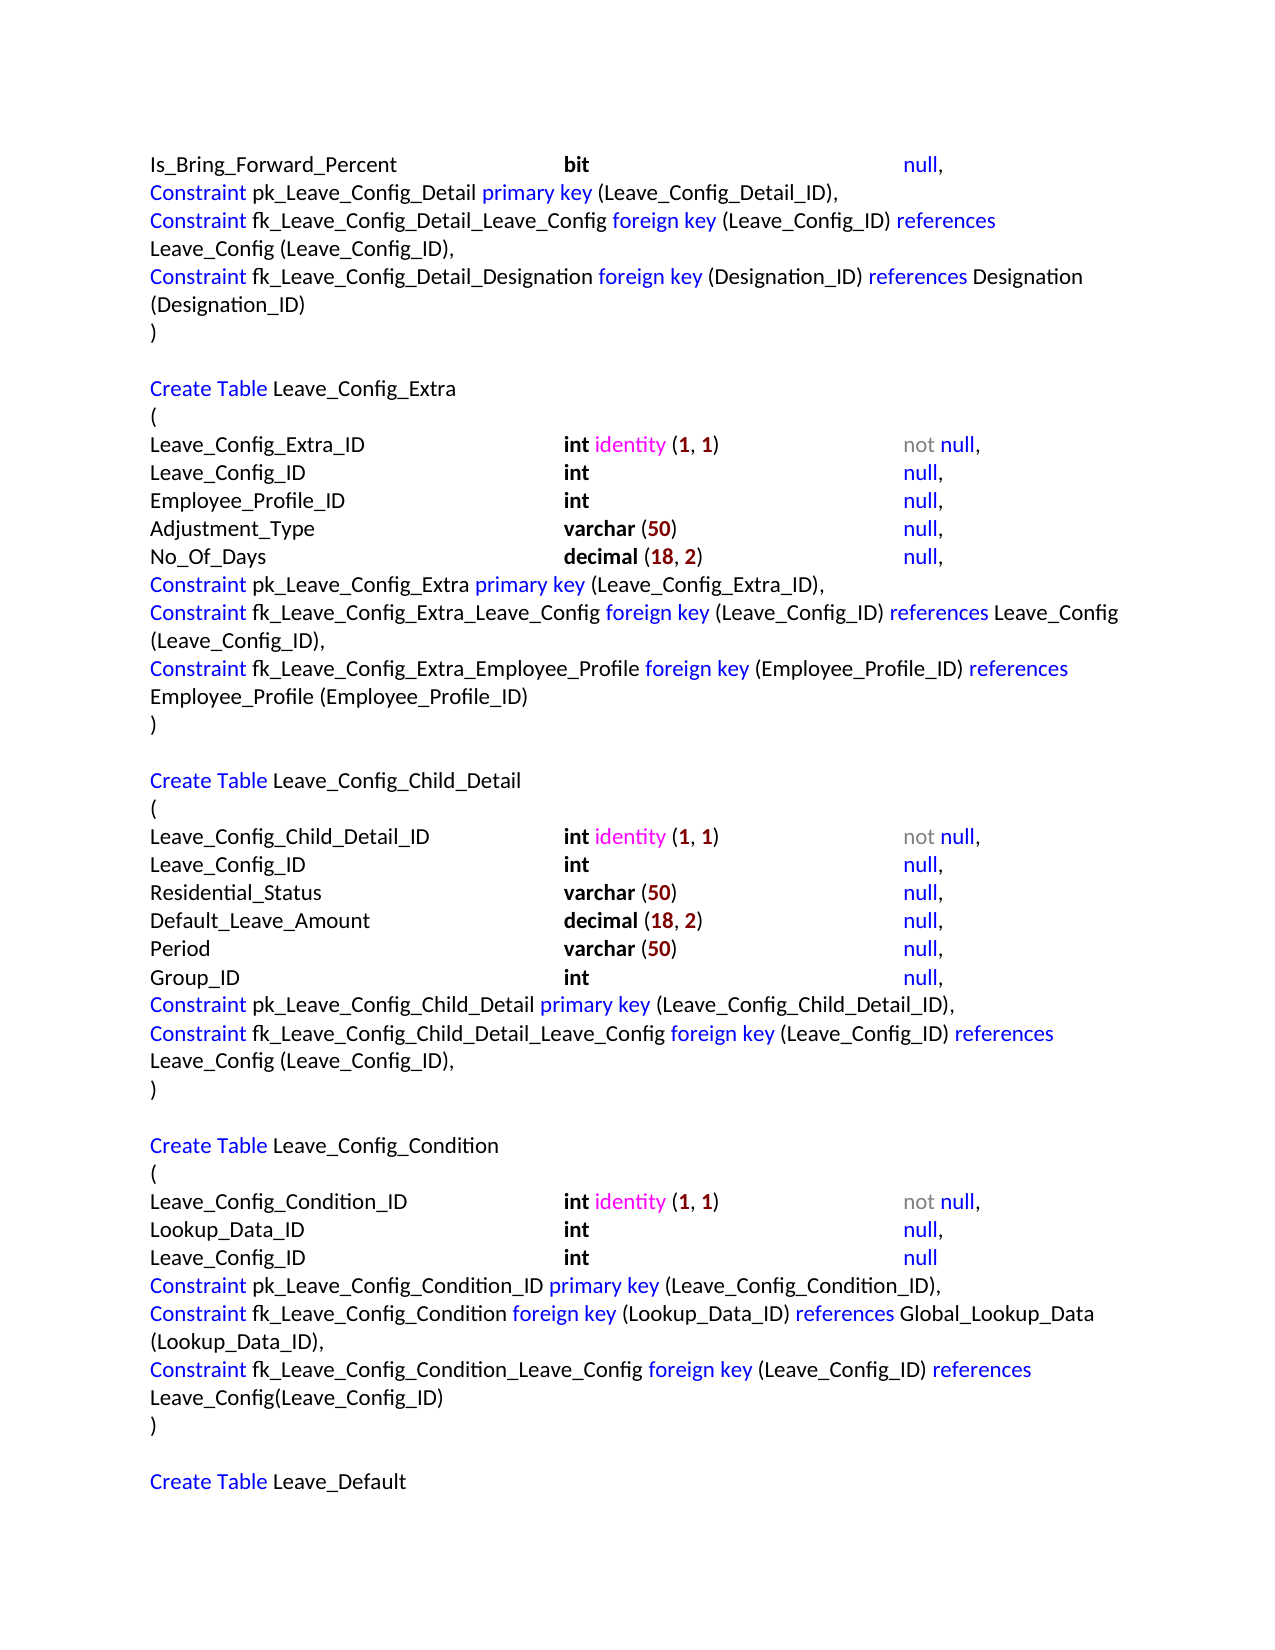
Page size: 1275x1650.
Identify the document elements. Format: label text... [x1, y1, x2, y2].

text Leave_Config_ID int null, [150, 458, 1125, 486]
text Default_Leave_Amount decimal (18, 2) null, [150, 907, 1125, 934]
text Constraint pk_Leave_Config_Detail primary key (Leave_Config_Detail_ID), [150, 178, 1125, 206]
text Residential_Status varchar (50) null, [150, 878, 1125, 907]
text Constraint fk_Leave_Config_Detail_Designation foreign key (Designation_ID) references Designation (Designation_ID) [150, 262, 1125, 318]
text Leave_Config_Child_Detail_ID int identity (1, 1) not null, [150, 822, 1125, 851]
text Is_Bring_Forward_Percent bit null, [150, 150, 1125, 178]
text Create Table Leave_Default [150, 1467, 1125, 1495]
text Leave_Config_Extra_ID int identity (1, 1) not null, [150, 430, 1125, 458]
text Employee_Profile_ID int null, [150, 486, 1125, 514]
text Constraint pk_Leave_Config_Condition_ID primary key (Leave_Config_Condition_ID), [150, 1271, 1125, 1299]
text Group_ID int null, [150, 963, 1125, 991]
text ) [150, 710, 1125, 738]
text Constraint pk_Leave_Config_Child_Detail primary key (Leave_Config_Child_Detail_ID), [150, 991, 1125, 1019]
text Leave_Config_ID int null [150, 1243, 1125, 1271]
text Constraint fk_Leave_Config_Extra_Leave_Config foreign key (Leave_Config_ID) references Leave_Config (Leave_Config_ID), [150, 598, 1125, 654]
text ) [150, 1411, 1125, 1439]
text ) [150, 1075, 1125, 1103]
text Constraint fk_Leave_Config_Detail_Leave_Config foreign key (Leave_Config_ID) references Leave_Config (Leave_Config_ID), [150, 206, 1125, 262]
text Lookup_Data_ID int null, [150, 1215, 1125, 1243]
text No_Of_Days decimal (18, 2) null, [150, 542, 1125, 570]
text Leave_Config_ID int null, [150, 851, 1125, 878]
text ( [150, 794, 1125, 822]
text ( [150, 1159, 1125, 1187]
text ) [150, 318, 1125, 346]
text Create Table Leave_Config_Extra [150, 374, 1125, 402]
text Constraint fk_Leave_Config_Extra_Employee_Profile foreign key (Employee_Profile_ID) references Employee_Profile (Employee_Profile_ID) [150, 654, 1125, 710]
text Constraint pk_Leave_Config_Extra primary key (Leave_Config_Extra_ID), [150, 570, 1125, 598]
text Leave_Config_Condition_ID int identity (1, 1) not null, [150, 1187, 1125, 1215]
text Create Table Leave_Config_Child_Detail [150, 766, 1125, 794]
text ( [150, 402, 1125, 430]
text Create Table Leave_Config_Condition [150, 1131, 1125, 1159]
text Period varchar (50) null, [150, 934, 1125, 963]
text Adjustment_Type varchar (50) null, [150, 514, 1125, 542]
text Constraint fk_Leave_Config_Condition_Leave_Config foreign key (Leave_Config_ID) references Leave_Config(Leave_Config_ID) [150, 1355, 1125, 1411]
text Constraint fk_Leave_Config_Condition foreign key (Lookup_Data_ID) references Global_Lookup_Data (Lookup_Data_ID), [150, 1299, 1125, 1355]
text Constraint fk_Leave_Config_Child_Detail_Leave_Config foreign key (Leave_Config_ID) references Leave_Config (Leave_Config_ID), [150, 1019, 1125, 1075]
